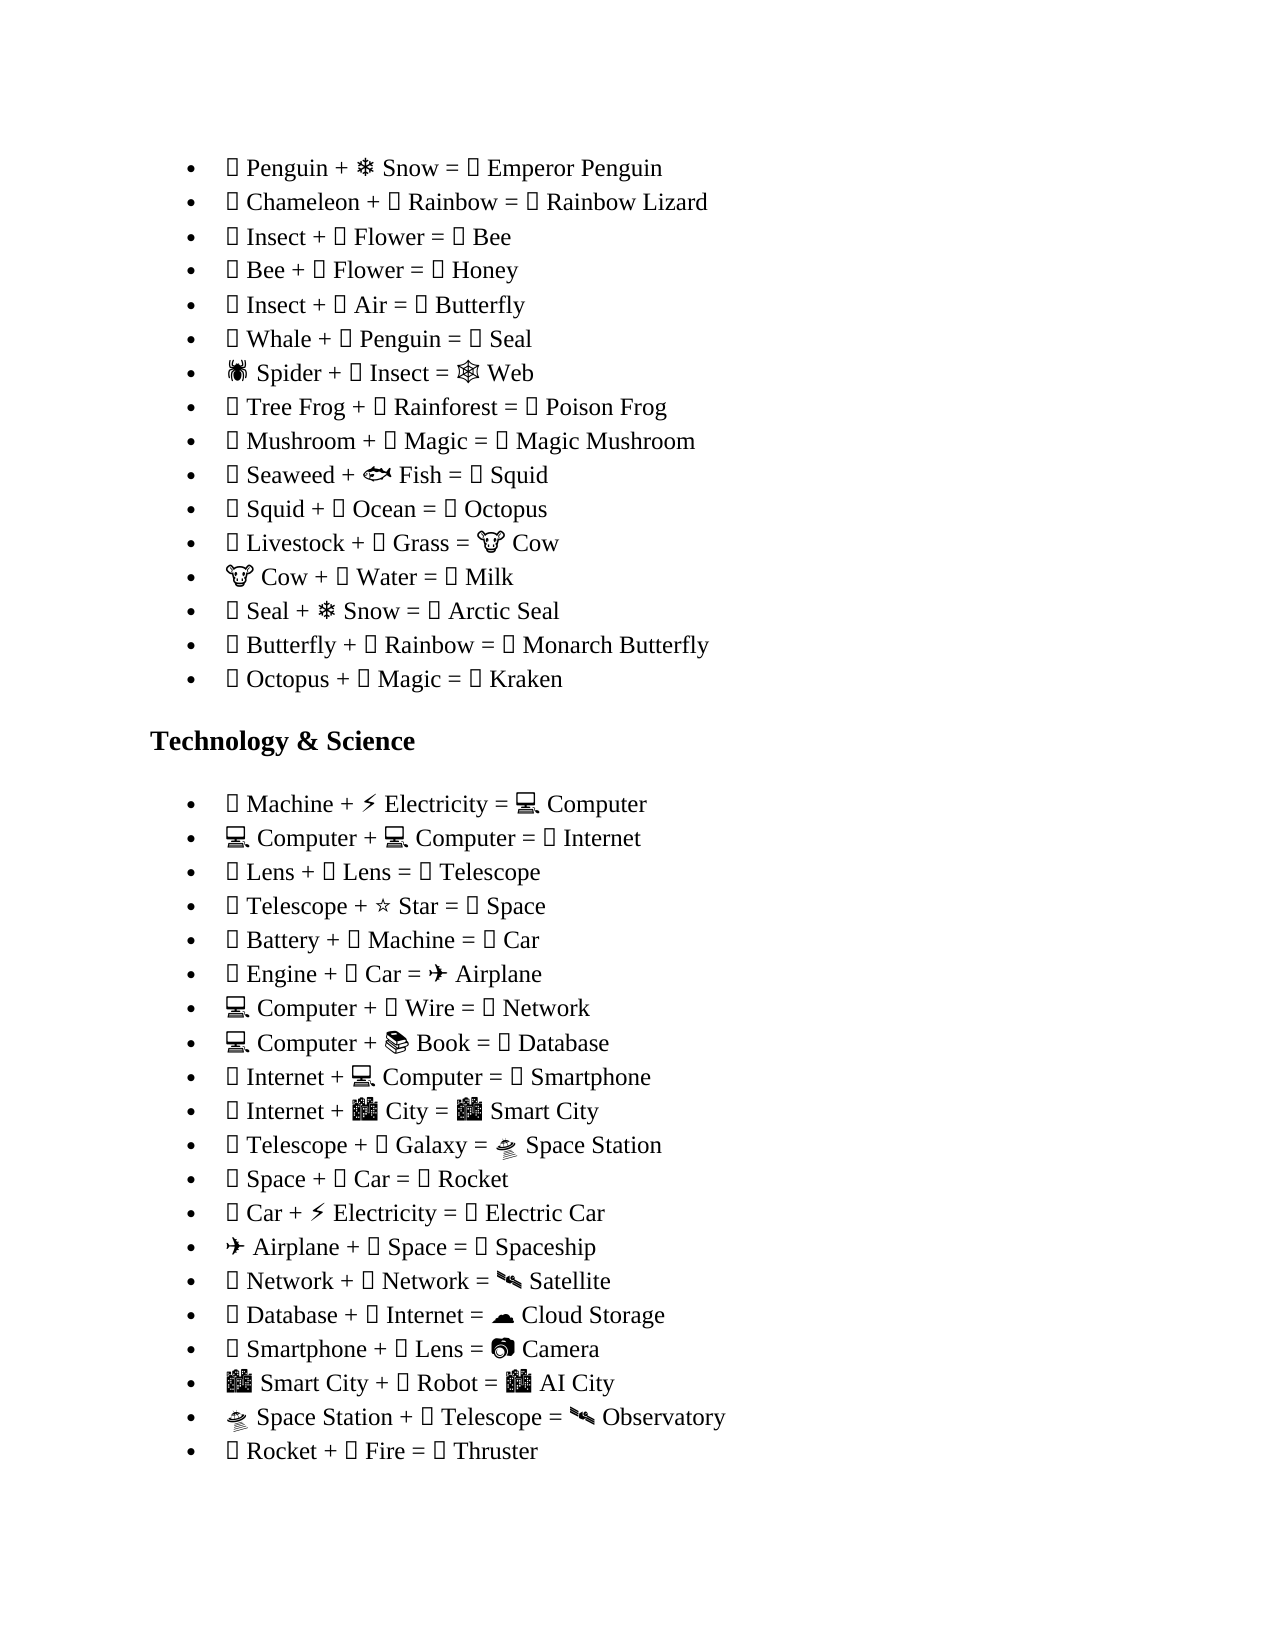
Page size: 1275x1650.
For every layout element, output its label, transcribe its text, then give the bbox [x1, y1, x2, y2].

list 🍄 Mushroom + 🧙 Magic = 🍄 Magic Mushroom [187, 422, 1125, 457]
list 🕷️ Spider + 🦟 Insect = 🕸️ Web [187, 354, 1125, 388]
list 💻 Computer + 💻 Computer = 🌐 Internet [187, 820, 1125, 854]
list 🌿 Seaweed + 🐟 Fish = 🦑 Squid [187, 457, 1125, 491]
list 🦋 Butterfly + 🌈 Rainbow = 🦋 Monarch Butterfly [187, 627, 1125, 661]
list 🔬 Lens + 🔬 Lens = 🔭 Telescope [187, 854, 1125, 888]
list 🦑 Squid + 🌊 Ocean = 🐙 Octopus [187, 491, 1125, 525]
list 📱 Smartphone + 🔬 Lens = 📷 Camera [187, 1331, 1125, 1365]
list 📡 Network + 📡 Network = 🛰️ Satellite [187, 1263, 1125, 1297]
list 🐙 Octopus + 🧙 Magic = 🐙 Kraken [187, 661, 1125, 695]
list 💡 Battery + 🤖 Machine = 🚗 Car [187, 922, 1125, 956]
list 🚂 Engine + 🚗 Car = ✈️ Airplane [187, 956, 1125, 990]
list 🔭 Telescope + 🌌 Galaxy = 🛸 Space Station [187, 1126, 1125, 1160]
list 🏙️ Smart City + 🤖 Robot = 🏙️ AI City [187, 1365, 1125, 1399]
list 🐄 Livestock + 🌾 Grass = 🐮 Cow [187, 525, 1125, 559]
list 💻 Computer + 📚 Book = 💾 Database [187, 1024, 1125, 1058]
list 💾 Database + 🌐 Internet = ☁️ Cloud Storage [187, 1297, 1125, 1331]
list 🐸 Tree Frog + 🌳 Rainforest = 🐸 Poison Frog [187, 388, 1125, 422]
list 🚀 Rocket + 🔥 Fire = 🚀 Thruster [187, 1433, 1125, 1467]
list 🦭 Seal + ❄️ Snow = 🦭 Arctic Seal [187, 593, 1125, 627]
list 🐋 Whale + 🐧 Penguin = 🦭 Seal [187, 320, 1125, 354]
list 🐮 Cow + 💧 Water = 🥛 Milk [187, 559, 1125, 593]
list 💻 Computer + 🔌 Wire = 📡 Network [187, 990, 1125, 1024]
list 🦟 Insect + 💨 Air = 🦋 Butterfly [187, 286, 1125, 320]
list 🦟 Insect + 🌻 Flower = 🐝 Bee [187, 218, 1125, 252]
list 🚀 Space + 🚗 Car = 🚀 Rocket [187, 1160, 1125, 1194]
list 🚗 Car + ⚡ Electricity = 🚗 Electric Car [187, 1194, 1125, 1228]
list 🌐 Internet + 🏙️ City = 🏙️ Smart City [187, 1092, 1125, 1126]
list 🔭 Telescope + ⭐ Star = 🚀 Space [187, 888, 1125, 922]
list 🤖 Machine + ⚡ Electricity = 💻 Computer [187, 786, 1125, 820]
list ✈️ Airplane + 🚀 Space = 🚀 Spaceship [187, 1228, 1125, 1263]
list 🐧 Penguin + ❄️ Snow = 🐧 Emperor Penguin [187, 150, 1125, 184]
list 🛸 Space Station + 🔭 Telescope = 🛰️ Observatory [187, 1399, 1125, 1433]
list 🐝 Bee + 🌻 Flower = 🍯 Honey [187, 252, 1125, 286]
text Technology & Science [150, 724, 1125, 757]
list 🌐 Internet + 💻 Computer = 📱 Smartphone [187, 1058, 1125, 1092]
list 🦎 Chameleon + 🌈 Rainbow = 🦎 Rainbow Lizard [187, 184, 1125, 218]
